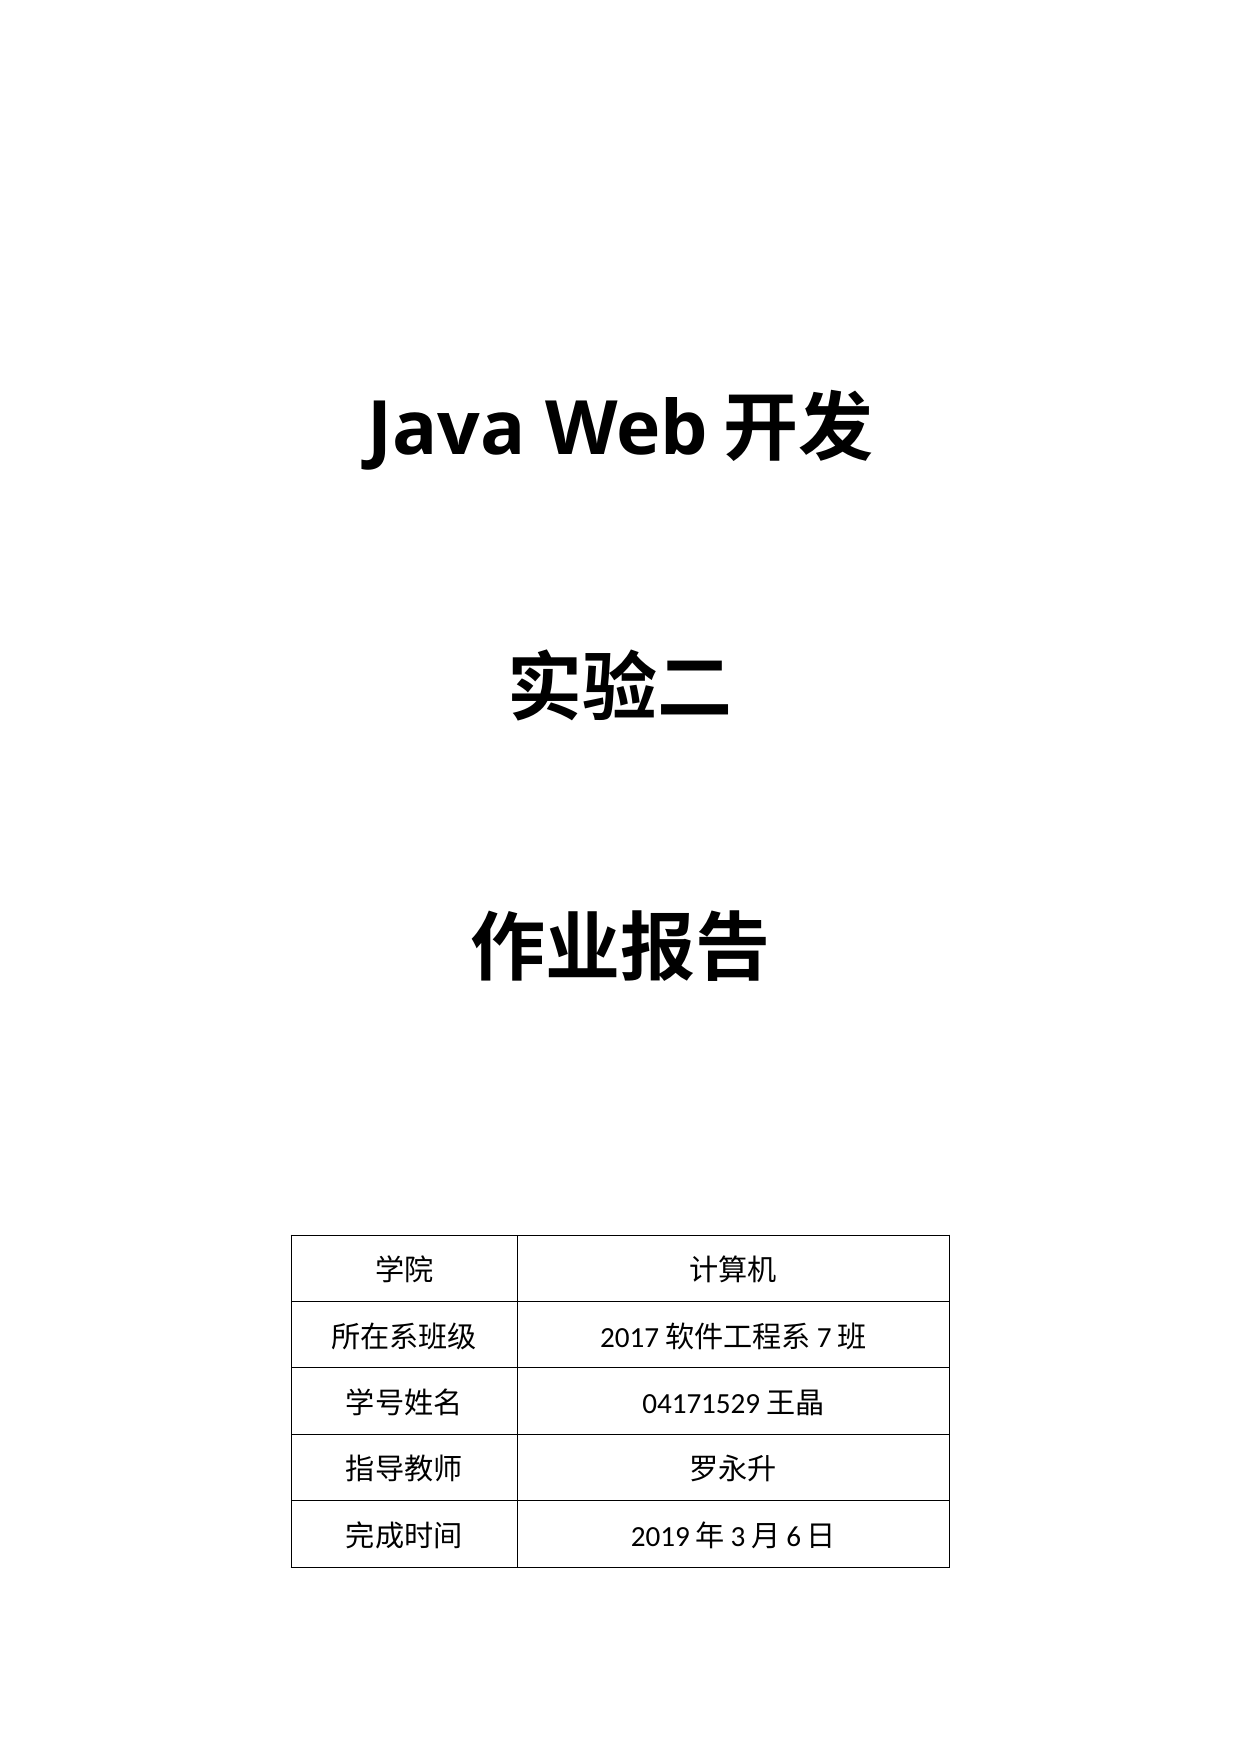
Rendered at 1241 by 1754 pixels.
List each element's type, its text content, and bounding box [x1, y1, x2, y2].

table_cell 04171529王晶 [518, 1368, 949, 1433]
table_cell 2017软件工程系7班 [518, 1302, 949, 1367]
table_cell 2019年3月6日 [518, 1501, 949, 1567]
text 作业报告 [187, 877, 1053, 1007]
table_cell 学号姓名 [292, 1368, 517, 1433]
table_cell 罗永升 [518, 1435, 949, 1500]
text 实验二 [187, 617, 1053, 747]
table_header 计算机 [518, 1236, 949, 1301]
table_cell 指导教师 [292, 1435, 517, 1500]
table_header 学院 [292, 1236, 517, 1301]
table_cell 完成时间 [292, 1501, 517, 1567]
table_cell 所在系班级 [292, 1302, 517, 1367]
text Java Web开发 [187, 357, 1053, 487]
